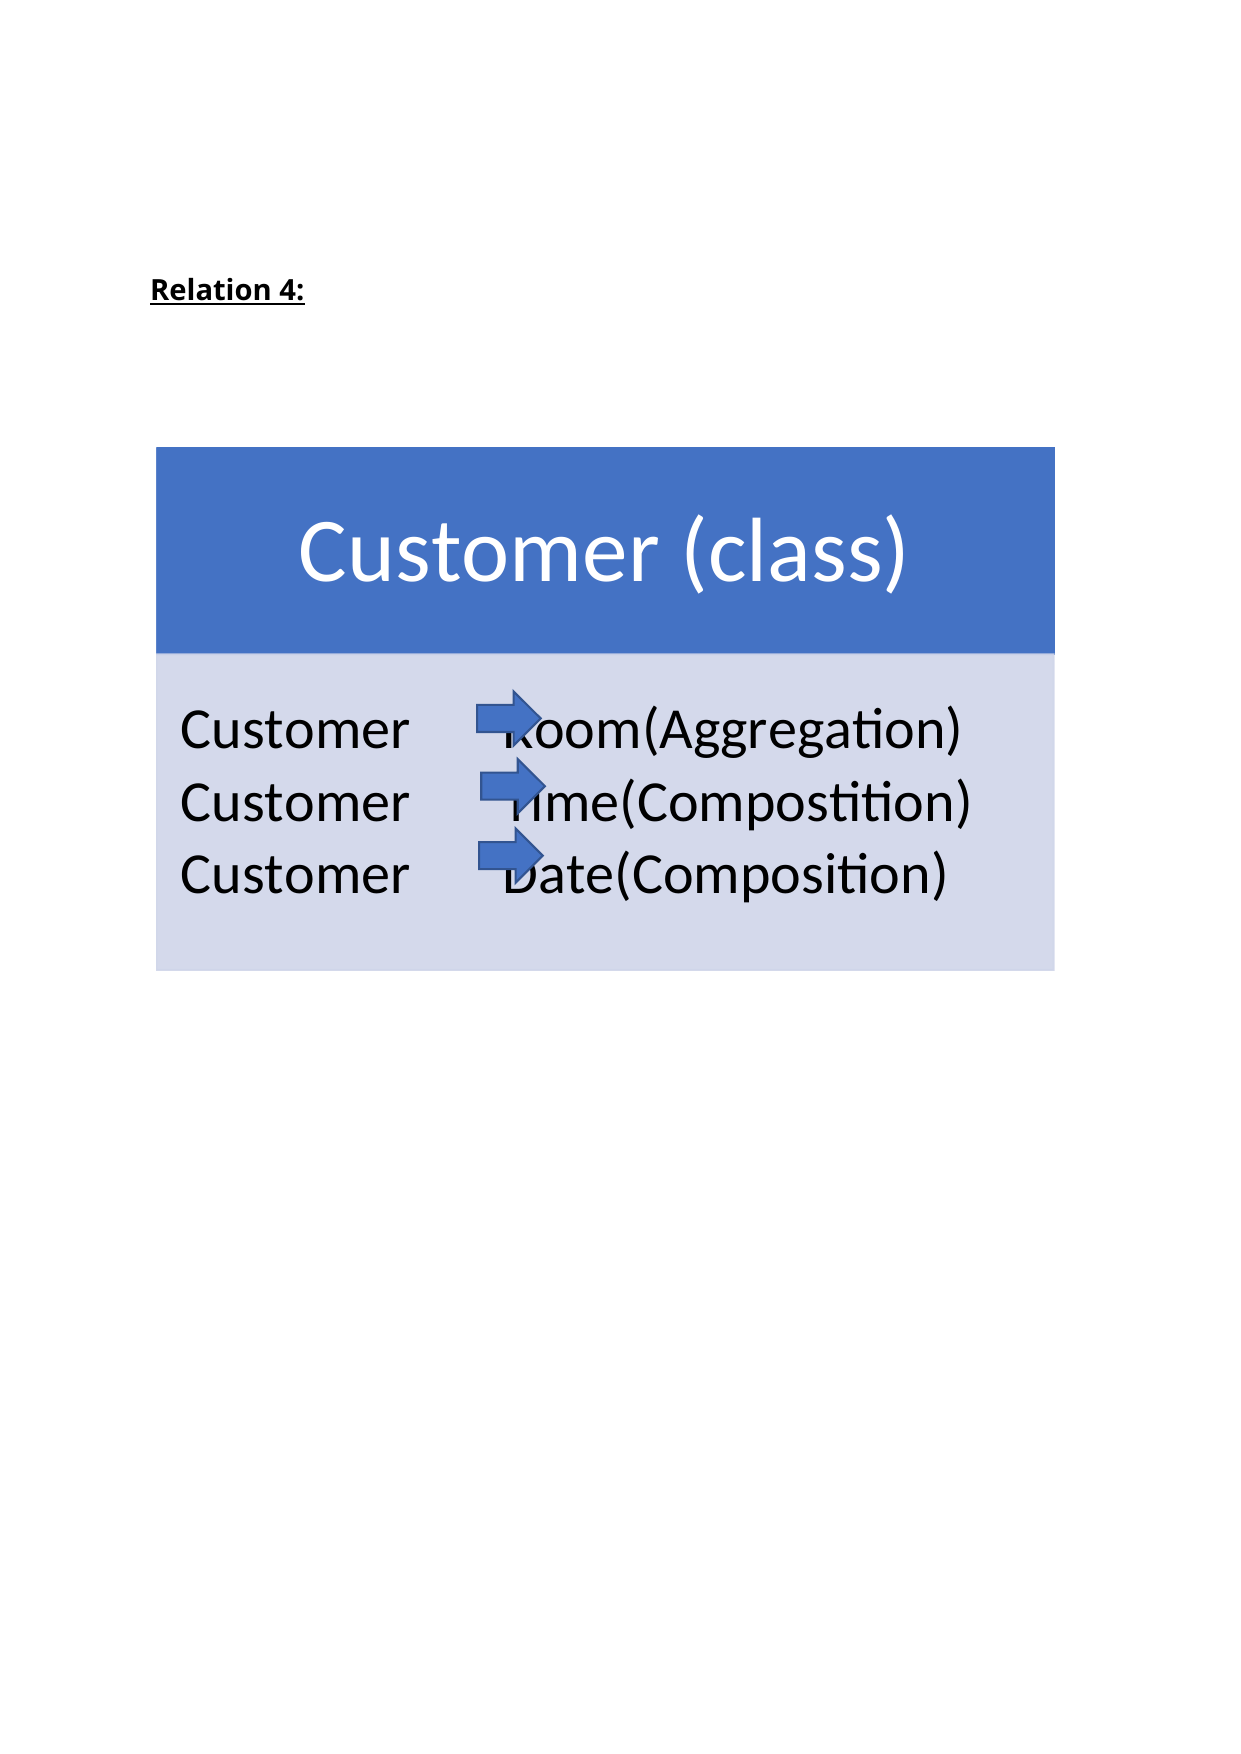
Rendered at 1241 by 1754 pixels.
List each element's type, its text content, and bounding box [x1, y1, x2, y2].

text Relation 4: [150, 269, 1090, 309]
